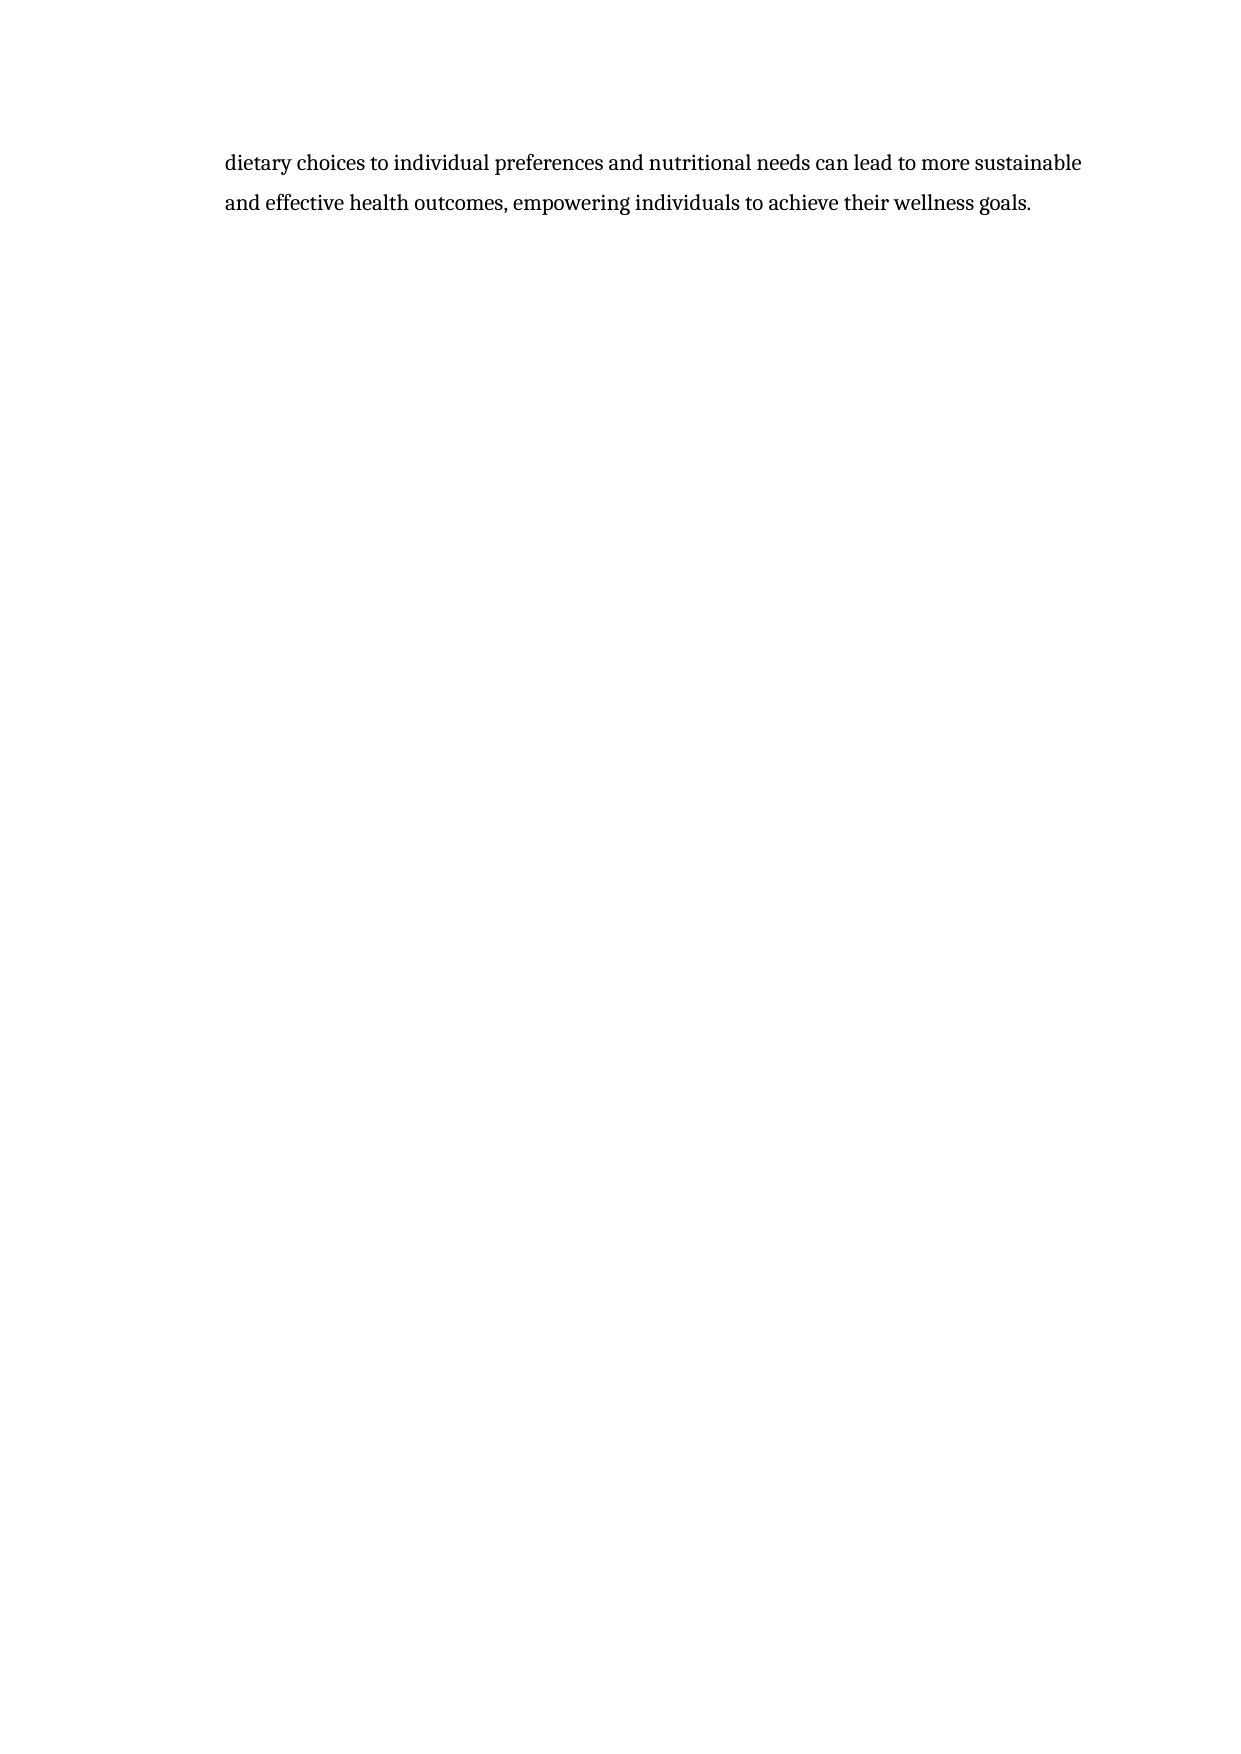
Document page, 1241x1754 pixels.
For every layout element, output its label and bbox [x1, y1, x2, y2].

list [187, 150, 1090, 216]
